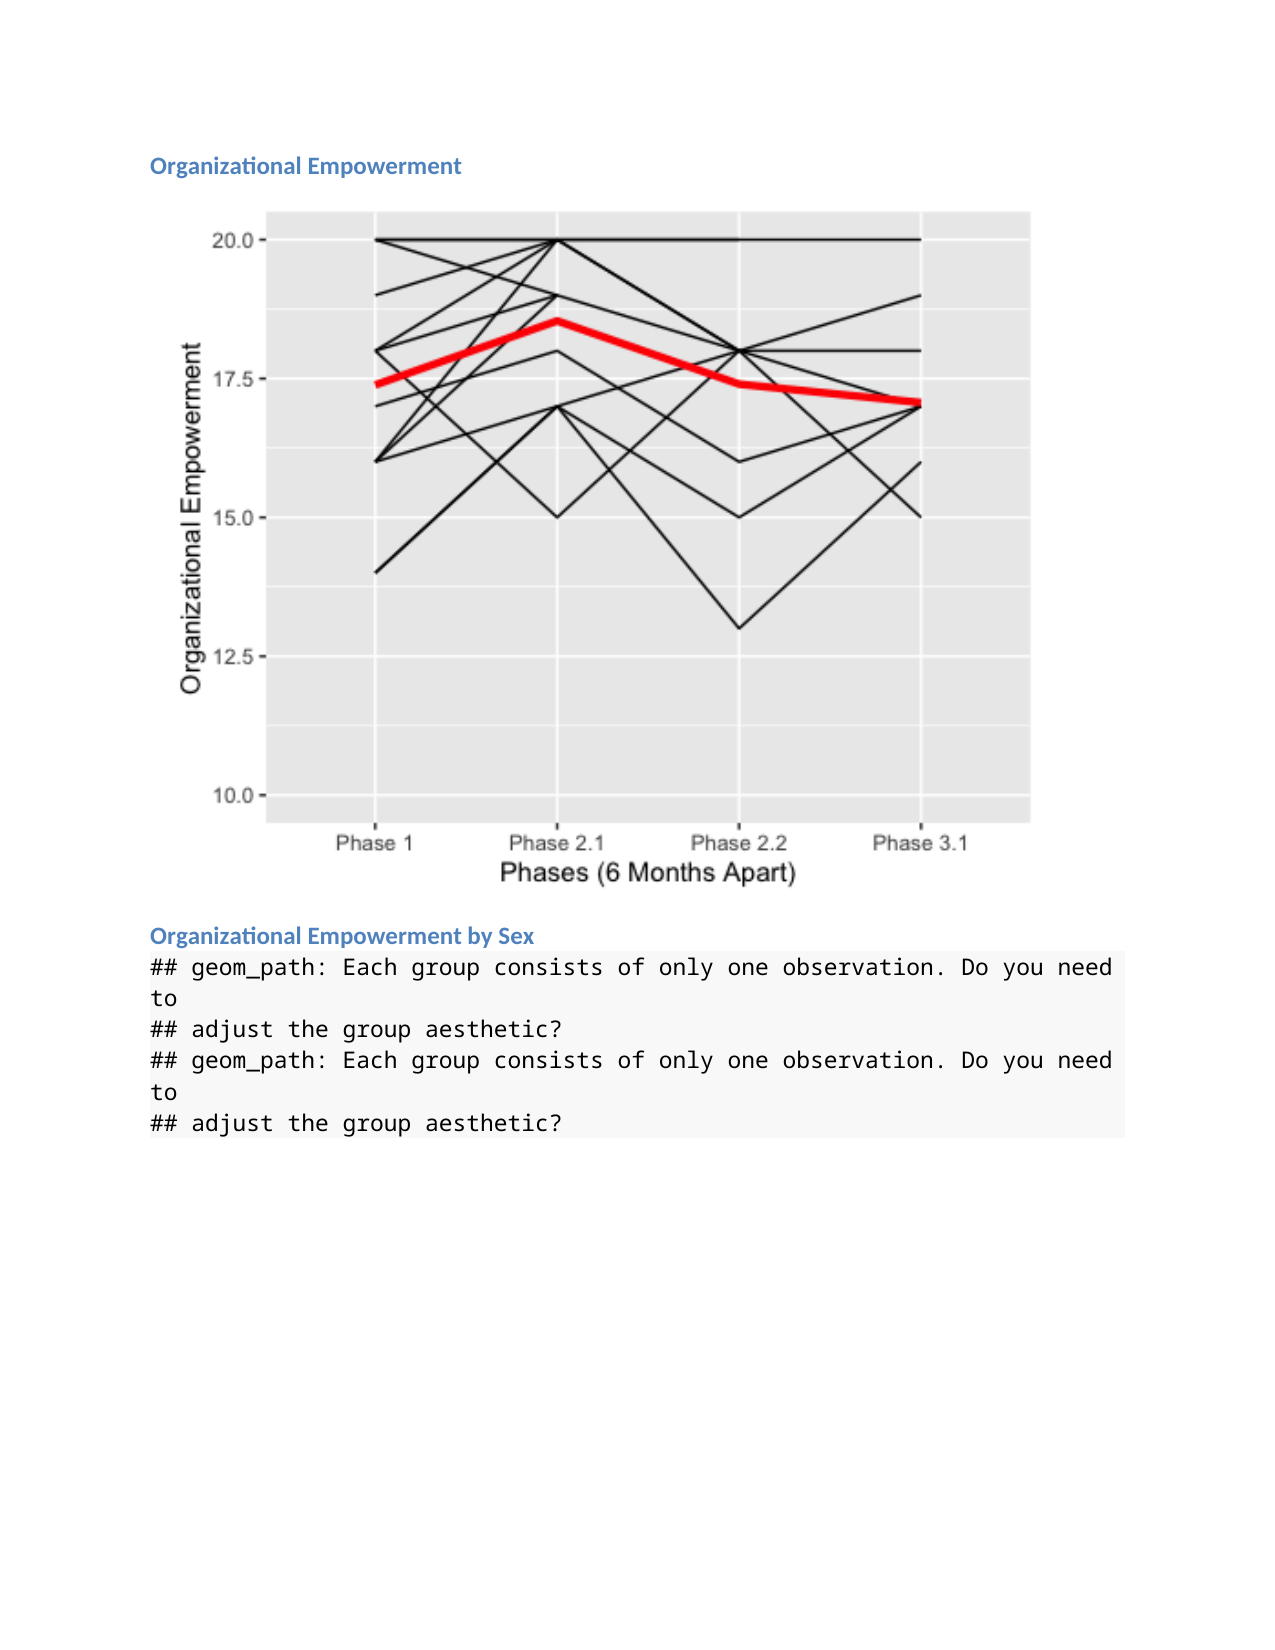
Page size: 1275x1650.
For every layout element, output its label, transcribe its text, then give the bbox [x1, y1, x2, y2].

subtitle Organizational Empowerment by Sex [150, 920, 1125, 951]
subtitle Organizational Empowerment [150, 150, 1125, 181]
picture [168, 199, 1044, 900]
text ## geom_path: Each group consists of only one observation. Do you need to ## adjust the group aesthetic? ## geom_path: Each group consists of only one observation. Do you need to ## adjust the group aesthetic? [150, 951, 1125, 1138]
